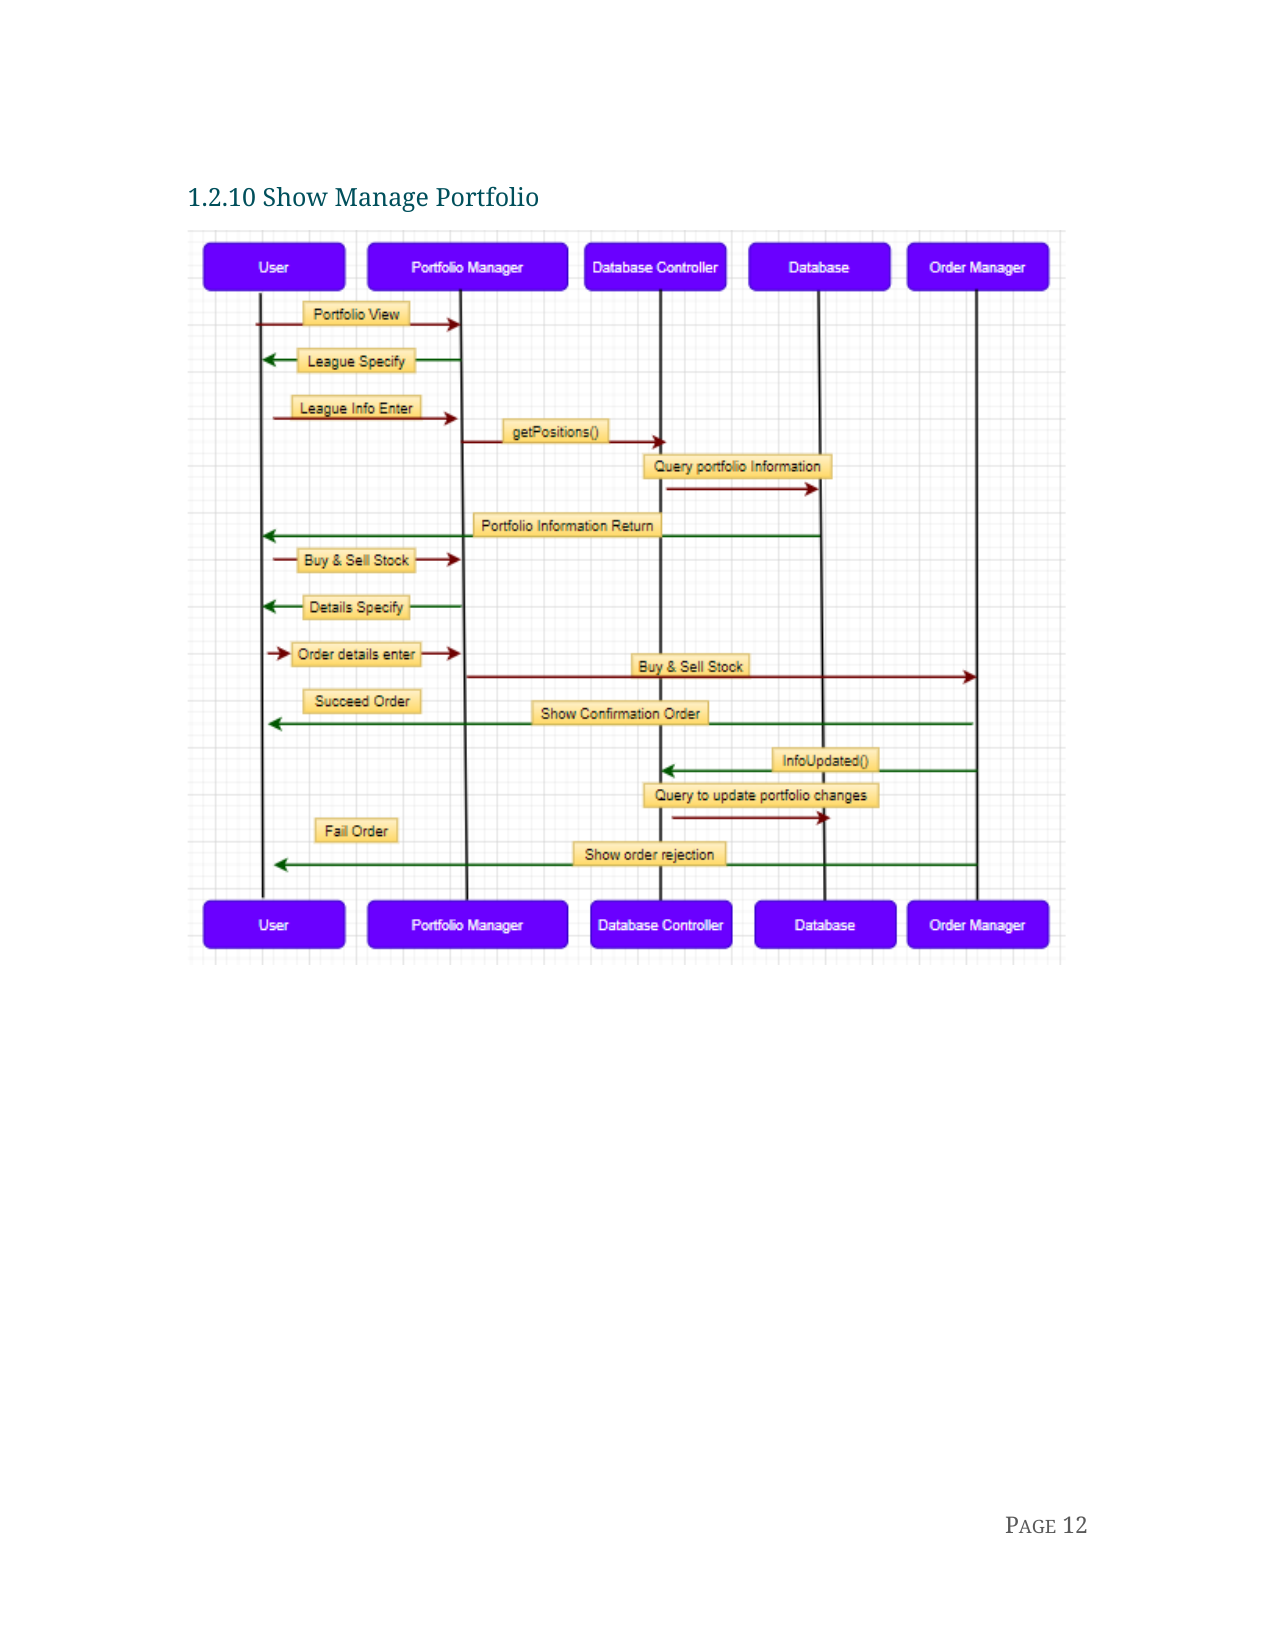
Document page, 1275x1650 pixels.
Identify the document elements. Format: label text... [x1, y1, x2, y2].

picture [187, 230, 1066, 965]
subtitle Show Manage Portfolio [187, 180, 1087, 214]
